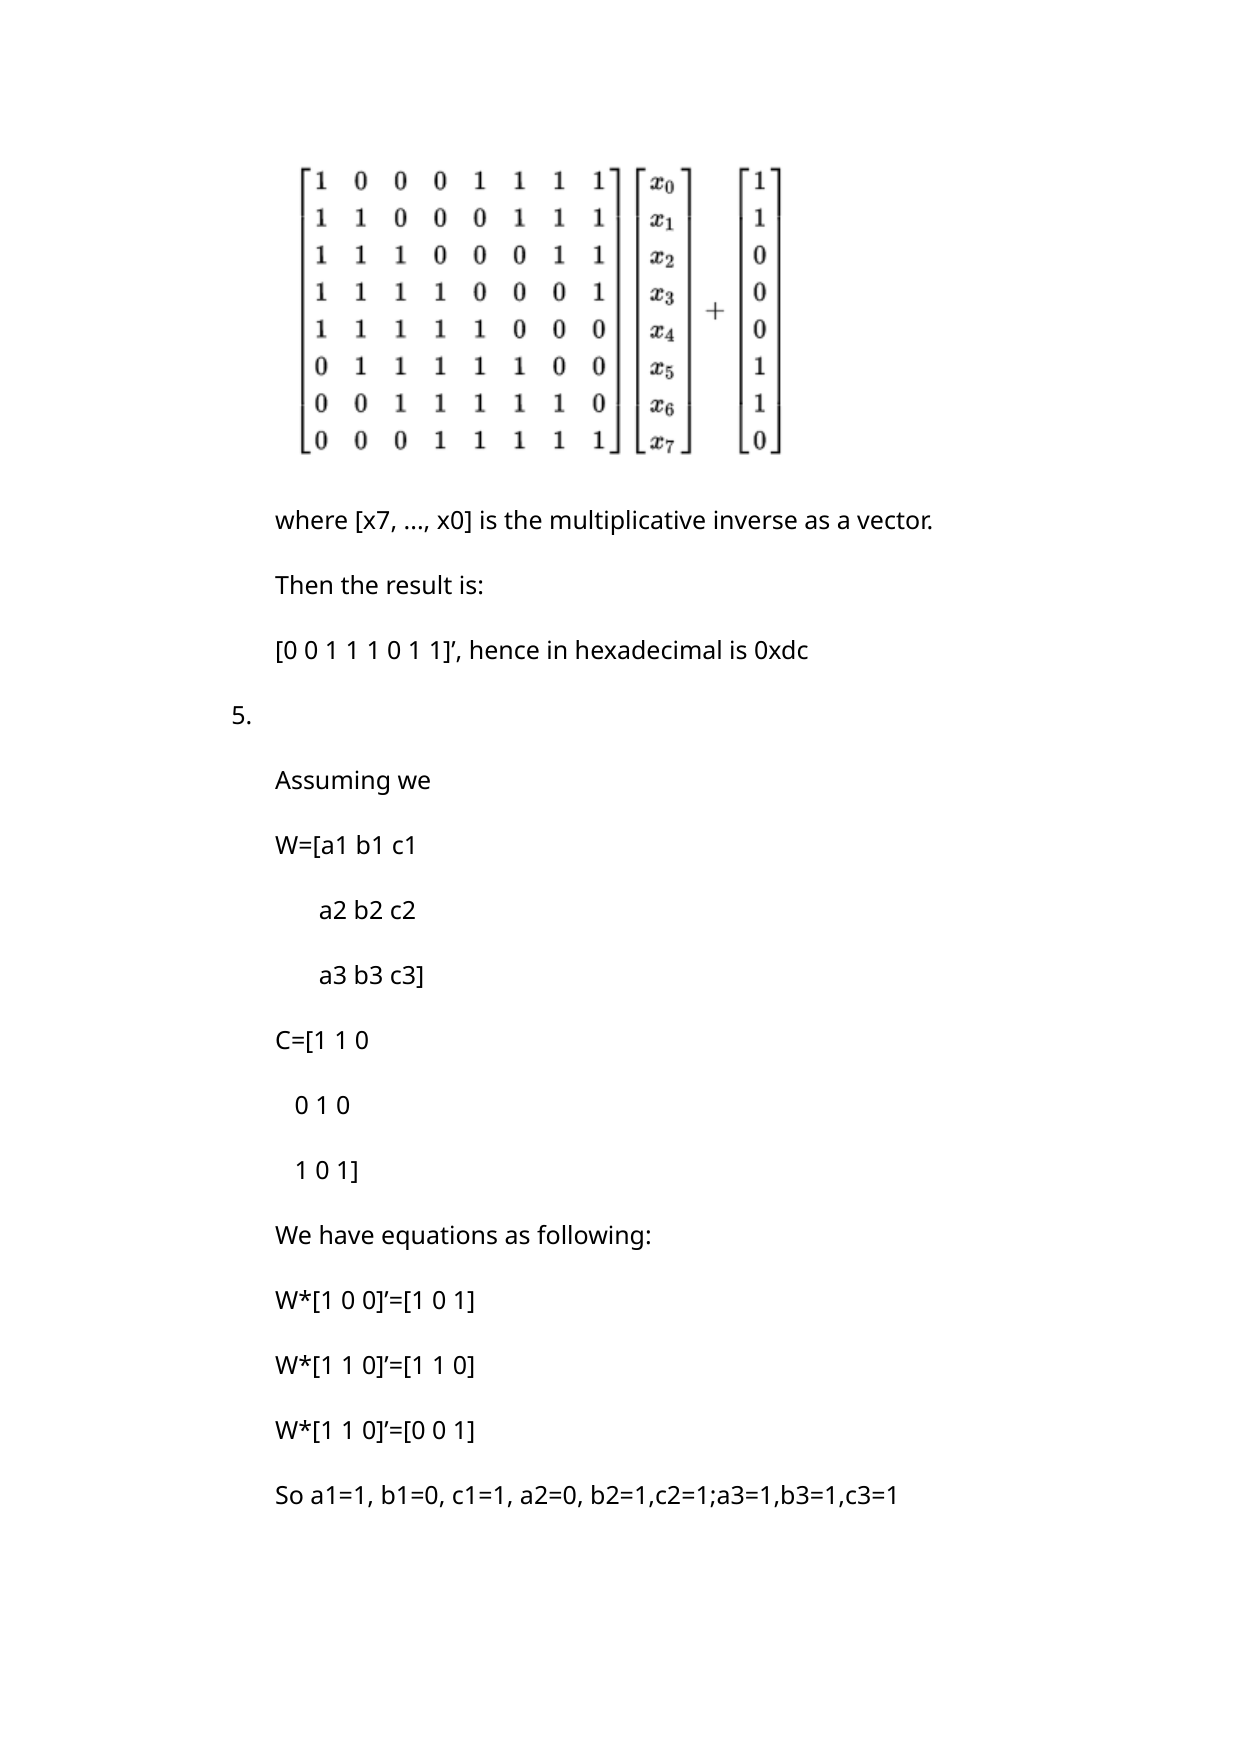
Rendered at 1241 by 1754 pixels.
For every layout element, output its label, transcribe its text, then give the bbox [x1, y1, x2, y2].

text C=[1 1 0 [275, 1007, 1053, 1072]
text a2 b2 c2 [275, 877, 1053, 942]
text [0 0 1 1 1 0 1 1]’, hence in hexadecimal is 0xdc [275, 617, 1053, 682]
text a3 b3 c3] [275, 942, 1053, 1007]
text We have equations as following: [275, 1202, 1053, 1267]
text 5. [231, 682, 1053, 747]
text W*[1 0 0]’=[1 0 1] [275, 1267, 1053, 1332]
text W=[a1 b1 c1 [275, 812, 1053, 877]
text Then the result is: [275, 552, 1053, 617]
text 1 0 1] [275, 1137, 1053, 1202]
text W*[1 1 0]’=[1 1 0] [231, 1332, 1053, 1397]
text where [x7, ..., x0] is the multiplicative inverse as a vector. [275, 487, 1053, 552]
text Assuming we [275, 747, 1053, 812]
text So a1=1, b1=0, c1=1, a2=0, b2=1,c2=1;a3=1,b3=1,c3=1 [231, 1462, 1053, 1527]
text W*[1 1 0]’=[0 0 1] [231, 1397, 1053, 1462]
text 0 1 0 [275, 1072, 1053, 1137]
